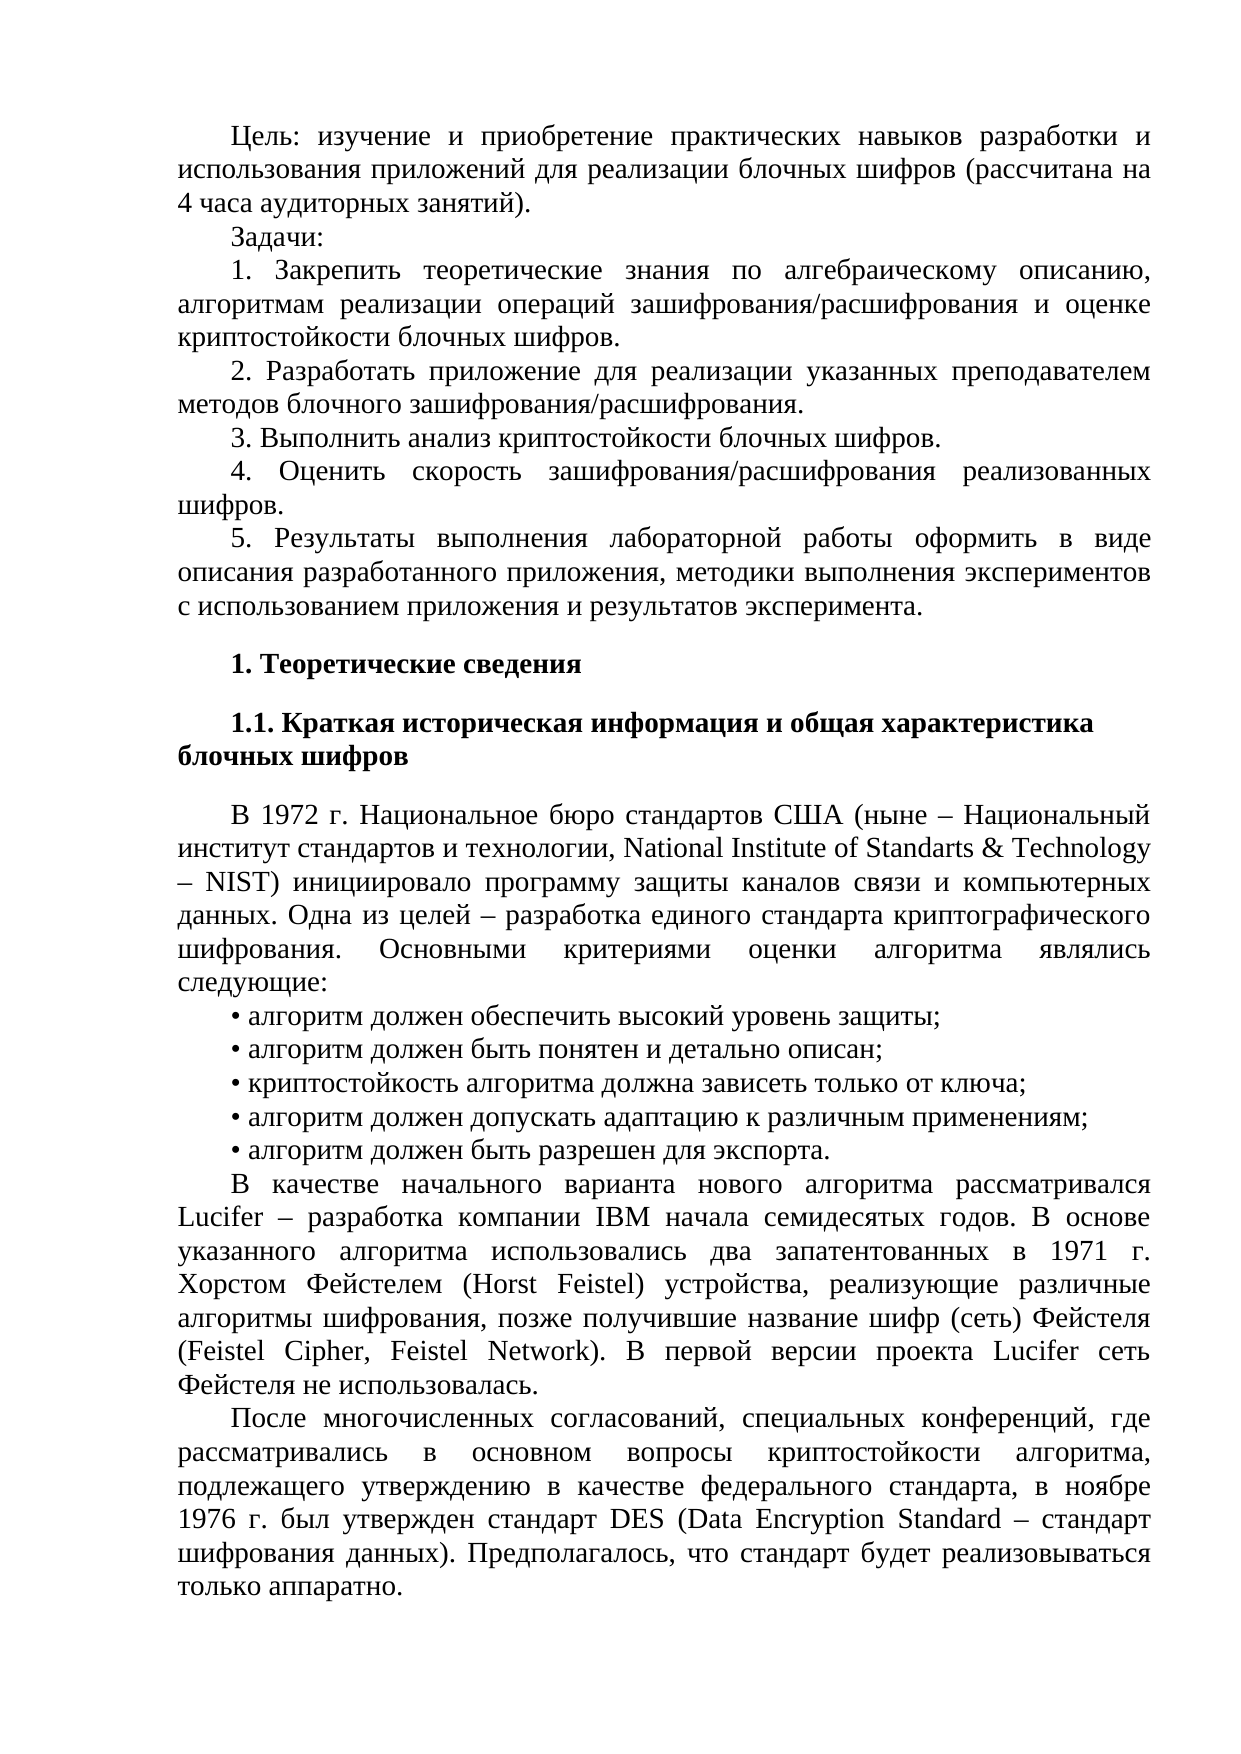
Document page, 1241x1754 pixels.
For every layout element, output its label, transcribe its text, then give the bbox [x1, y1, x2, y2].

text 3. Выполнить анализ криптостойкости блочных шифров. [177, 420, 1152, 453]
text 1. Закрепить теоретические знания по алгебраическому описанию, алгоритмам реализации операций зашифрования/расшифрования и оценке криптостойкости блочных шифров. [177, 252, 1152, 353]
text Цель: изучение и приобретение практических навыков разработки и использования приложений для реализации блочных шифров (рассчитана на 4 часа аудиторных занятий). [177, 118, 1152, 219]
text Задачи: [177, 219, 1152, 252]
text • алгоритм должен быть понятен и детально описан; [177, 1032, 1152, 1065]
text В 1972 г. Национальное бюро стандартов США (ныне – Национальный институт стандартов и технологии, National Institute of Standarts & Technology – NIST) инициировало программу защиты каналов связи и компьютерных данных. Одна из целей – разработка единого стандарта криптографического шифрования. Основными критериями оценки алгоритма являлись следующие: [177, 797, 1152, 998]
text 2. Разработать приложение для реализации указанных преподавателем методов блочного зашифрования/расшифрования. [177, 353, 1152, 420]
text После многочисленных согласований, специальных конференций, где рассматривались в основном вопросы криптостойкости алгоритма, подлежащего утверждению в качестве федерального стандарта, в ноябре 1976 г. был утвержден стандарт DES (Data Encryption Standard – стандарт шифрования данных). Предполагалось, что стандарт будет реализовываться только аппаратно. [177, 1401, 1152, 1602]
text • криптостойкость алгоритма должна зависеть только от ключа; [177, 1065, 1152, 1099]
text • алгоритм должен допускать адаптацию к различным применениям; [177, 1099, 1152, 1132]
text В качестве начального варианта нового алгоритма рассматривался Lucifer – разработка компании IBM начала семидесятых годов. В основе указанного алгоритма использовались два запатентованных в 1971 г. Хорстом Фейстелем (Horst Feistel) устройства, реализующие различные алгоритмы шифрования, позже получившие название шифр (сеть) Фейстеля (Feistel Cipher, Feistel Network). В первой версии проекта Lucifer сеть Фейстеля не использовалась. [177, 1166, 1152, 1401]
text • алгоритм должен быть разрешен для экспорта. [177, 1132, 1152, 1166]
subtitle 1. Теоретические сведения [177, 646, 1152, 680]
text 5. Результаты выполнения лабораторной работы оформить в виде описания разработанного приложения, методики выполнения экспериментов с использованием приложения и результатов эксперимента. [177, 521, 1152, 621]
subtitle 1.1. Краткая историческая информация и общая характеристика блочных шифров [177, 705, 1152, 772]
text • алгоритм должен обеспечить высокий уровень защиты; [177, 998, 1152, 1032]
text 4. Оценить скорость зашифрования/расшифрования реализованных шифров. [177, 453, 1152, 521]
